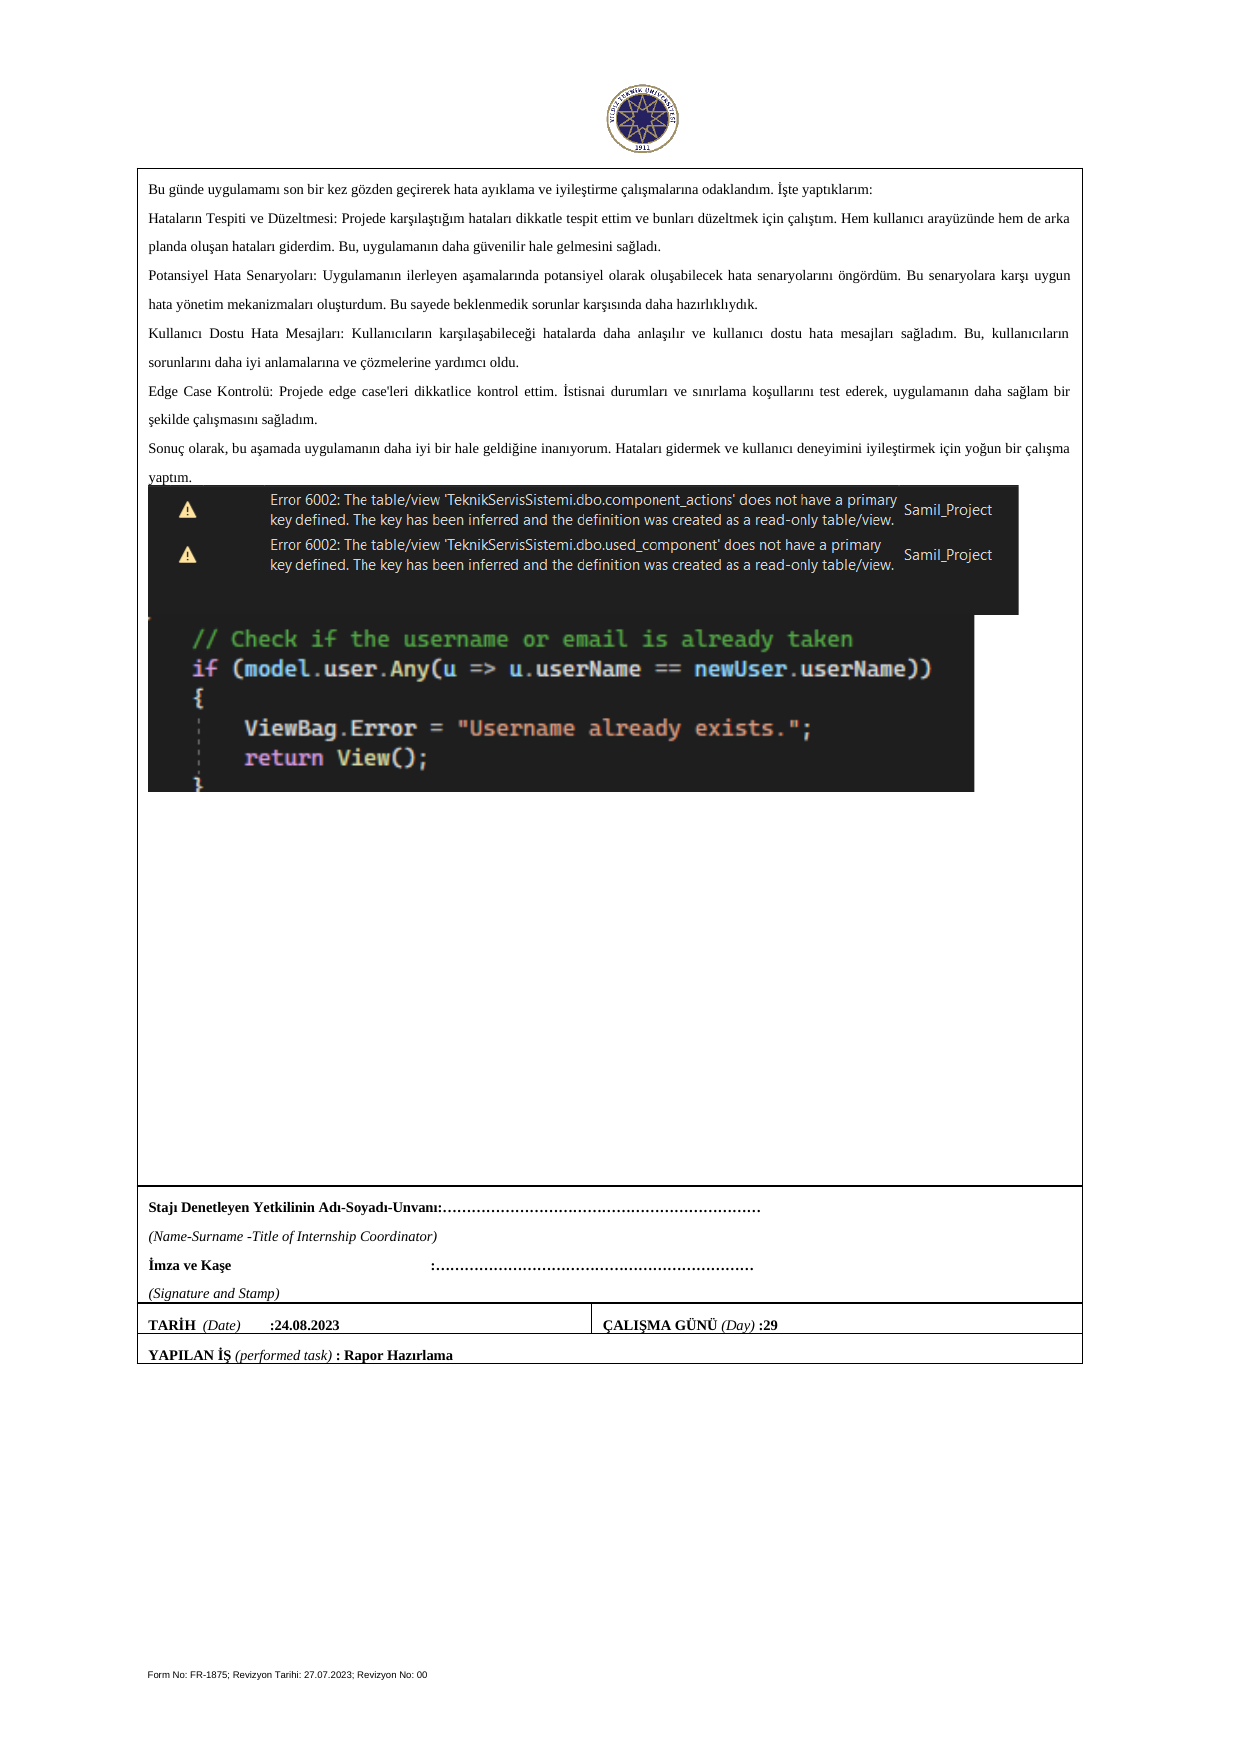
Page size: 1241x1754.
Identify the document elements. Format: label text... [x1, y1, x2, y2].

picture [148, 485, 1019, 792]
table_header Bu günde uygulamamı son bir kez gözden geçirerek hata ayıklama ve iyileştirme çalışmalarına odaklandım. İşte yaptıklarım: Hataların Tespiti ve Düzeltmesi: Projede karşılaştığım hataları dikkatle tespit ettim ve bunları düzeltmek için çalıştım. Hem kullanıcı arayüzünde hem de arka planda oluşan hataları giderdim. Bu, uygulamanın daha güvenilir hale gelmesini sağladı. Potansiyel Hata Senaryoları: Uygulamanın ilerleyen aşamalarında potansiyel olarak oluşabilecek hata senaryolarını öngördüm. Bu senaryolara karşı uygun hata yönetim mekanizmaları oluşturdum. Bu sayede beklenmedik sorunlar karşısında daha hazırlıklıydık. Kullanıcı Dostu Hata Mesajları: Kullanıcıların karşılaşabileceği hatalarda daha anlaşılır ve kullanıcı dostu hata mesajları sağladım. Bu, kullanıcıların sorunlarını daha iyi anlamalarına ve çözmelerine yardımcı oldu. Edge Case Kontrolü: Projede edge case'leri dikkatlice kontrol ettim. İstisnai durumları ve sınırlama koşullarını test ederek, uygulamanın daha sağlam bir şekilde çalışmasını sağladım. Sonuç olarak, bu aşamada uygulamanın daha iyi bir hale geldiğine inanıyorum. Hataları gidermek ve kullanıcı deneyimini iyileştirmek için yoğun bir çalışma yaptım. [138, 169, 1082, 1185]
table_header Stajı Denetleyen Yetkilinin Adı-Soyadı-Unvanı:………………………………………………………… (Name-Surname -Title of Internship Coordinator) İmza ve Kaşe :………………………………………………………… (Signature and Stamp) [138, 1187, 1082, 1302]
picture [595, 73, 689, 168]
table_cell YAPILAN İŞ (performed task) : Rapor Hazırlama [138, 1334, 1082, 1363]
table_header TARİH (Date) :24.08.2023 [138, 1304, 591, 1333]
table_header ÇALIŞMA GÜNÜ (Day) :29 [592, 1304, 1082, 1333]
